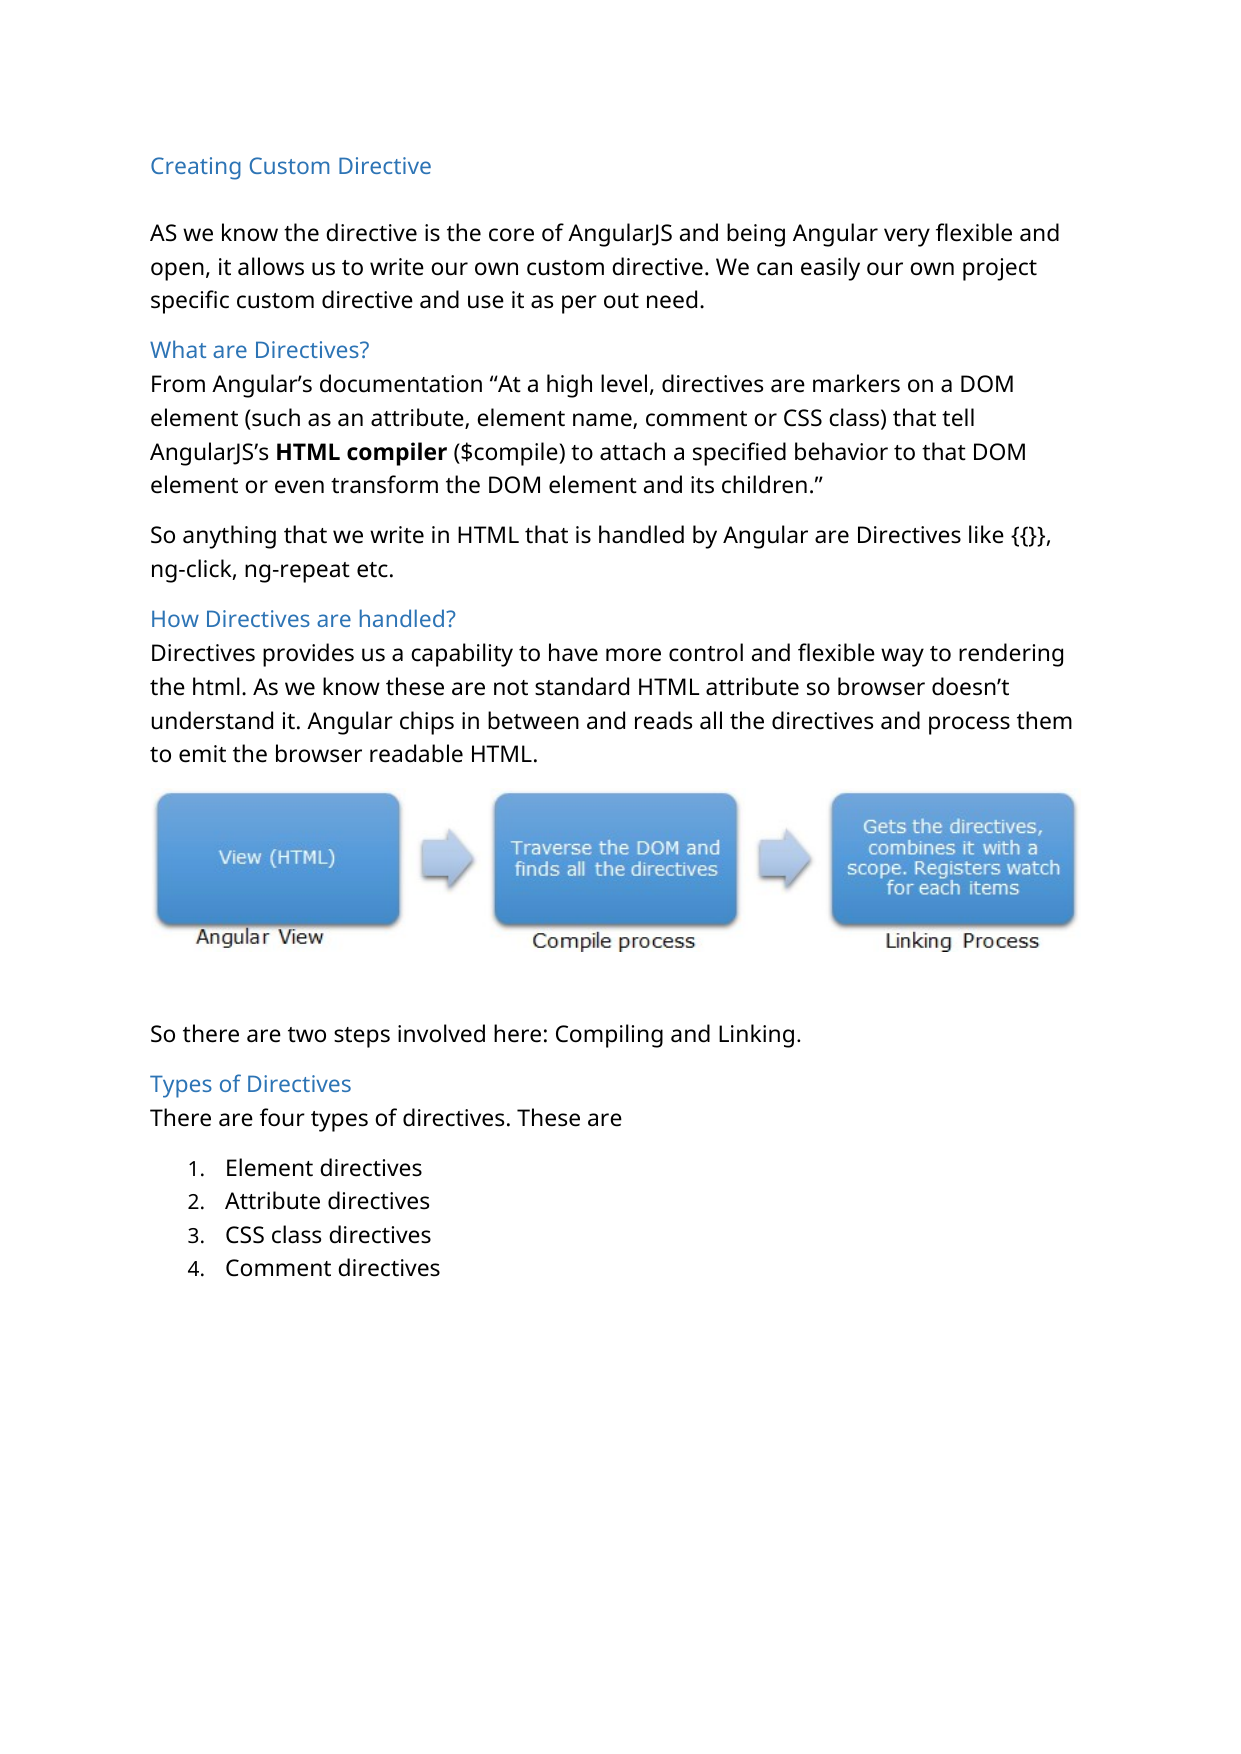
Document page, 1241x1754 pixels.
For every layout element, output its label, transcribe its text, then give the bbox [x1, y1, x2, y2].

subtitle Creating Custom Directive [75, 150, 1213, 181]
list CSS class directives [187, 1219, 1213, 1250]
subtitle Types of Directives [150, 1068, 1213, 1099]
subtitle What are Directives? [150, 334, 1213, 366]
text So there are two steps involved here: Compiling and Linking. [150, 1018, 1213, 1049]
text From Angular’s documentation “At a high level, directives are markers on a DOM element (such as an attribute, element name, comment or CSS class) that tell AngularJS’s HTML compiler ($compile) to attach a specified behavior to that DOM element or even transform the DOM element and its children.” [150, 368, 1035, 501]
text So anything that we write in HTML that is handled by Angular are Directives like {{}}, ng-click, ng-repeat etc. [150, 519, 1065, 584]
text Directives provides us a capability to have more control and flexible way to rendering the html. As we know these are not standard HTML attribute so browser doesn’t understand it. Angular chips in between and reads all the directives and process them to emit the browser readable HTML. [150, 637, 1091, 770]
text There are four types of directives. These are [150, 1102, 1213, 1133]
text AS we know the directive is the core of AngularJS and being Angular very flexible and open, it allows us to write our own custom directive. We can easily our own project specific custom directive and use it as per out need. [150, 217, 1083, 315]
list Comment directives [187, 1252, 1213, 1283]
picture [151, 788, 1082, 952]
subtitle How Directives are handled? [150, 603, 1213, 635]
list Attribute directives [187, 1185, 1213, 1217]
list Element directives [187, 1152, 1213, 1183]
